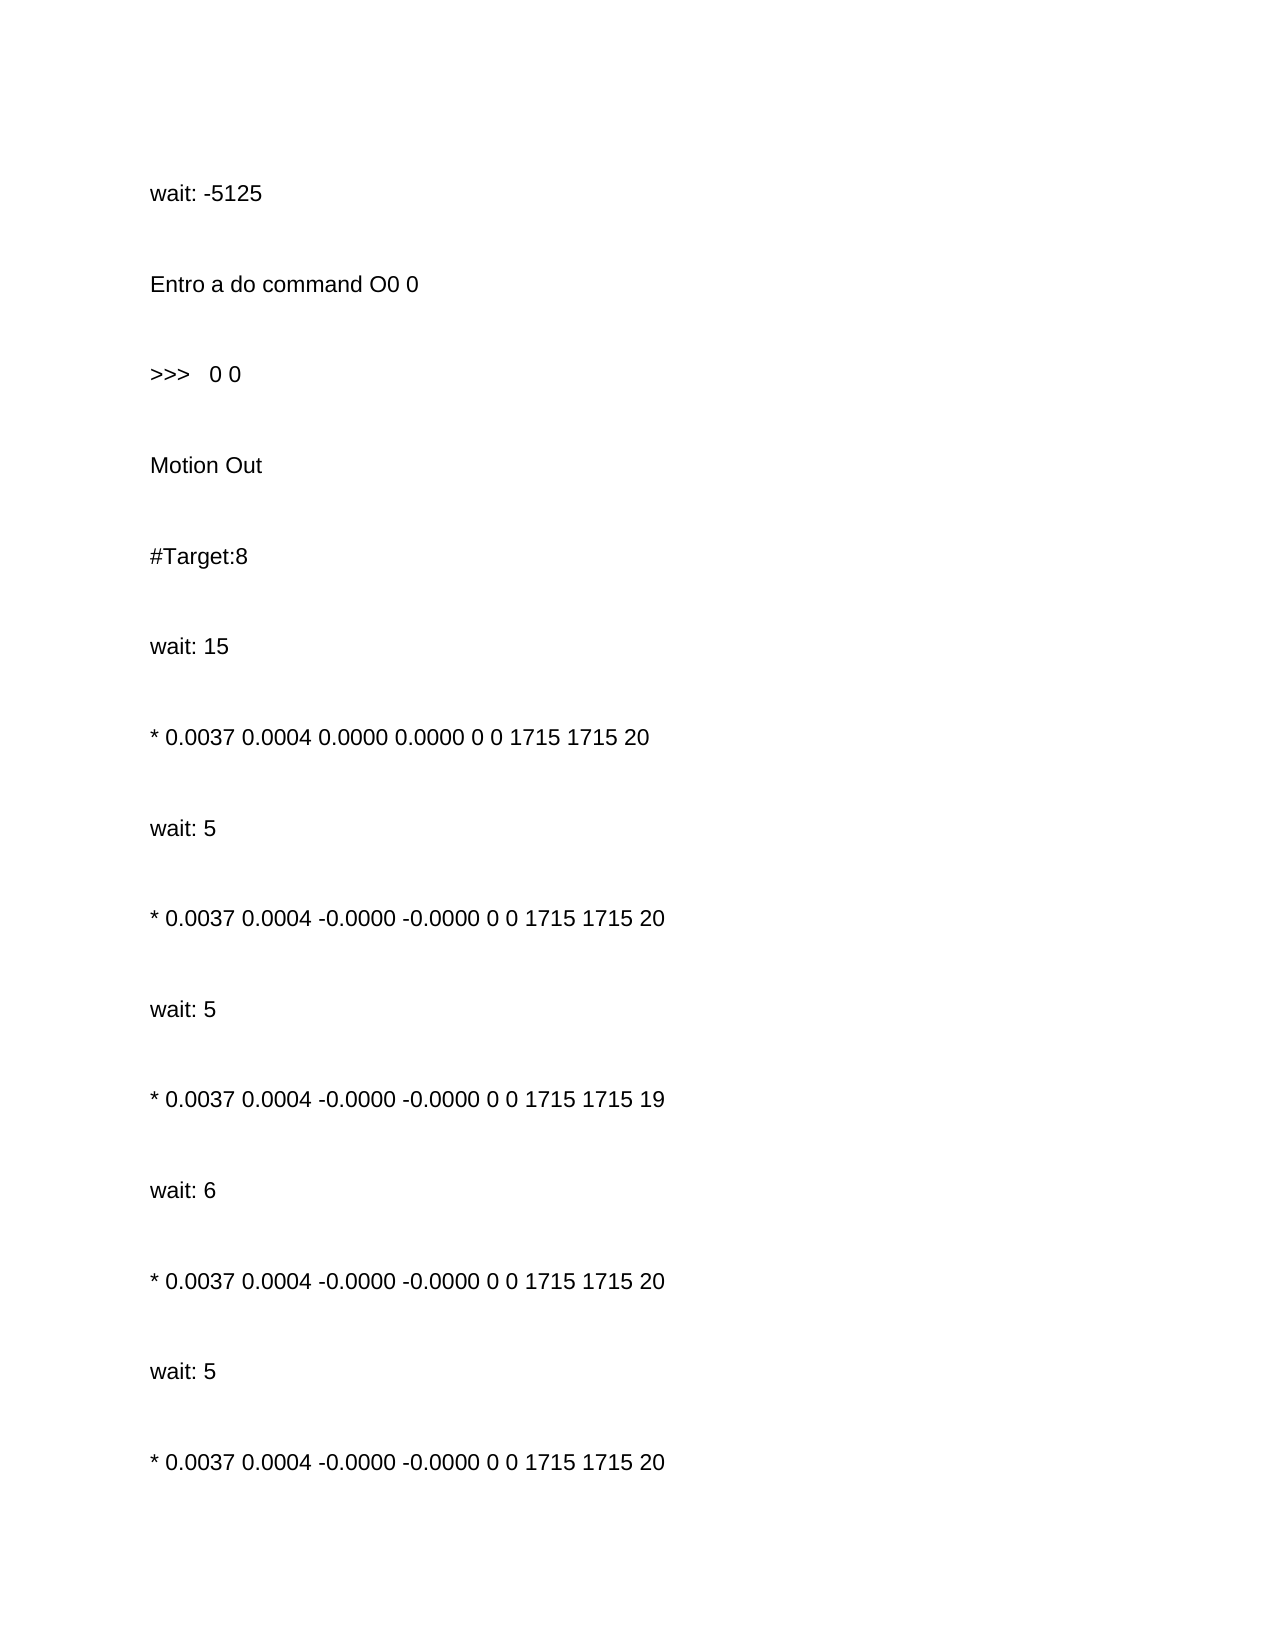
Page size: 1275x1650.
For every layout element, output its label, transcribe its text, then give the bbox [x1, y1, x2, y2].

text Motion Out [150, 452, 1125, 478]
text * 0.0037 0.0004 -0.0000 -0.0000 0 0 1715 1715 19 [150, 1086, 1125, 1113]
text #Target:8 [150, 543, 1125, 569]
text wait: 6 [150, 1177, 1125, 1203]
text * 0.0037 0.0004 -0.0000 -0.0000 0 0 1715 1715 20 [150, 905, 1125, 932]
text Entro a do command O0 0 [150, 271, 1125, 297]
text wait: -5125 [150, 180, 1125, 207]
text wait: 15 [150, 633, 1125, 660]
text >>> 0 0 [150, 361, 1125, 388]
text wait: 5 [150, 1358, 1125, 1385]
text wait: 5 [150, 814, 1125, 841]
text wait: 5 [150, 996, 1125, 1022]
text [150, 1268, 1125, 1294]
text * 0.0037 0.0004 0.0000 0.0000 0 0 1715 1715 20 [150, 724, 1125, 750]
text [150, 1449, 1125, 1475]
